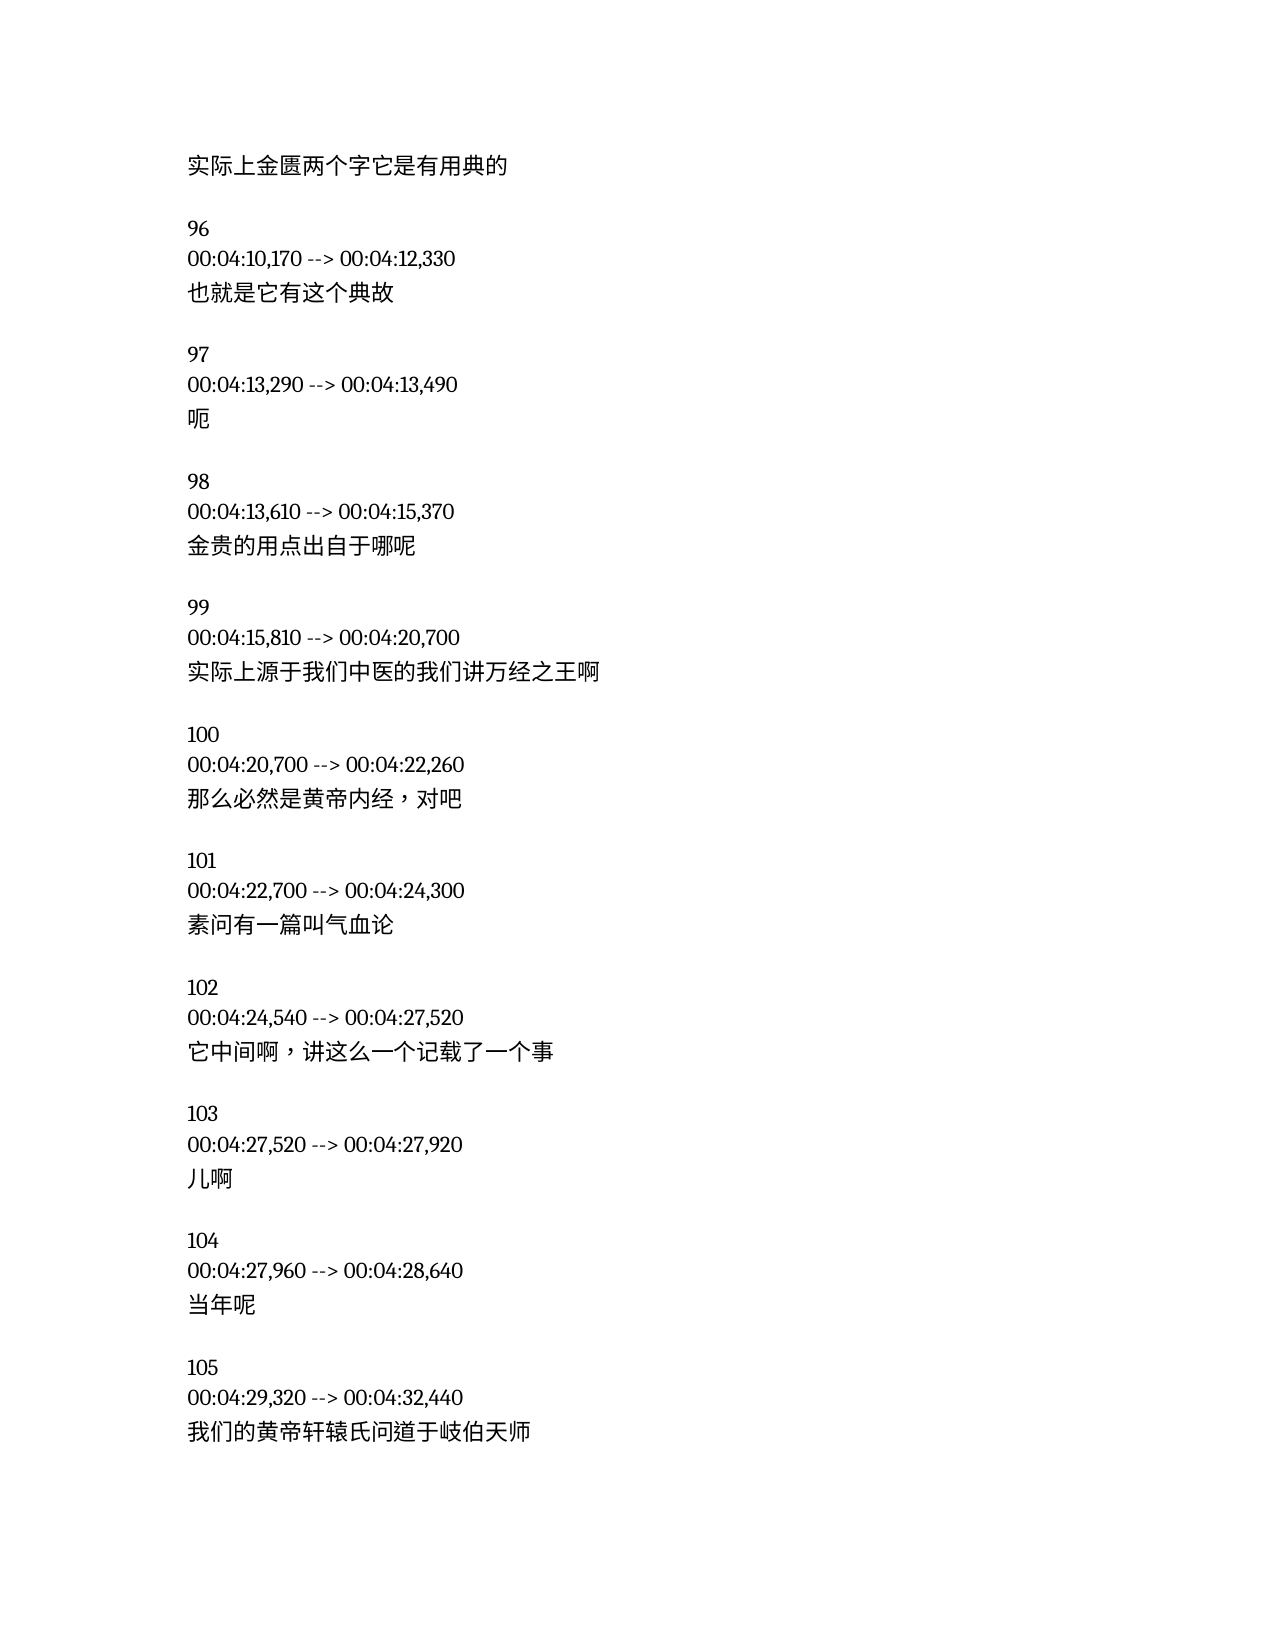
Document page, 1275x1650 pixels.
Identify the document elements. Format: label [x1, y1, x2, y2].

text [187, 150, 1087, 1477]
